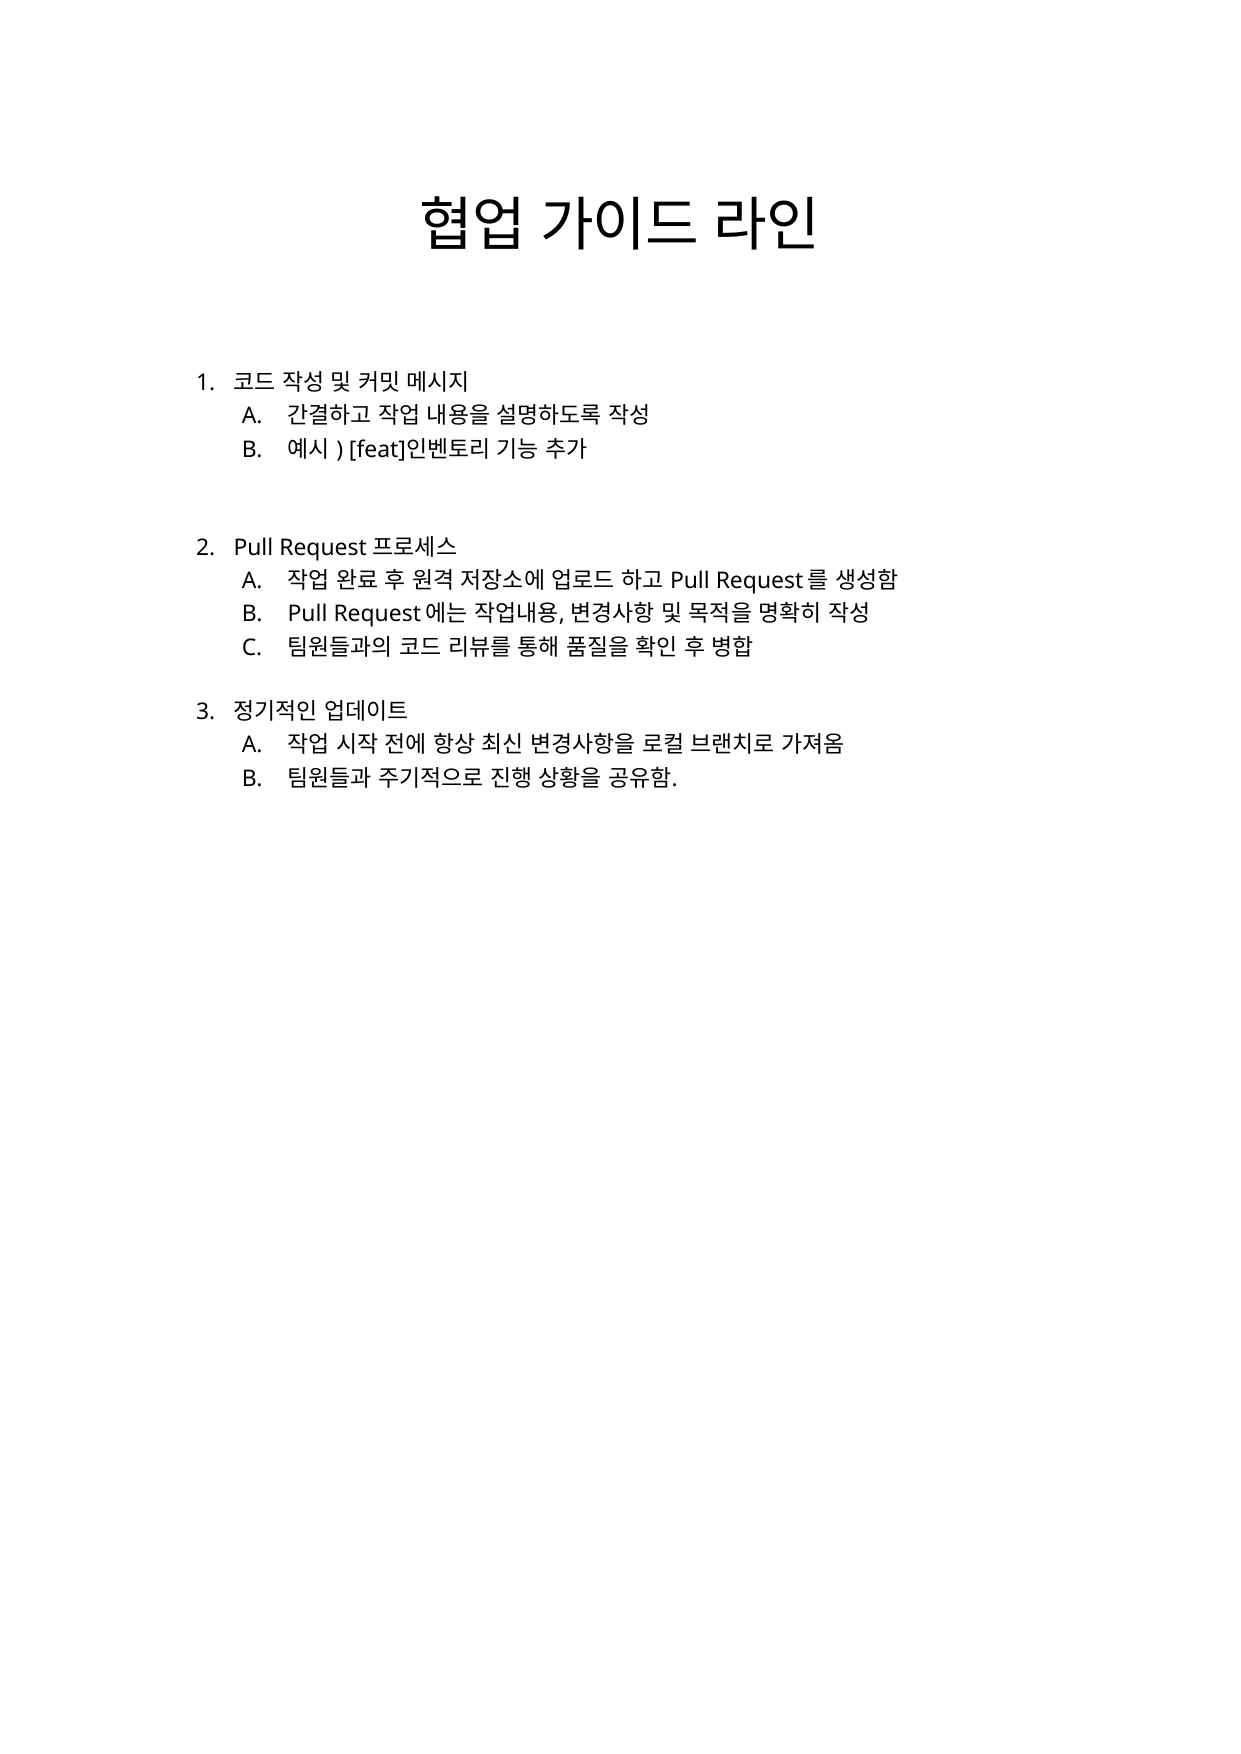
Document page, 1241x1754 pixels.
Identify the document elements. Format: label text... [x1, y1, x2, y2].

list 팀원들과 주기적으로 진행 상황을 공유함. [242, 759, 1090, 793]
title 협업 가이드 라인 [150, 177, 1090, 262]
list 정기적인 업데이트 [196, 693, 1090, 726]
list Pull Request 프로세스 [196, 528, 1090, 562]
list 예시 ) [feat]인벤토리 기능 추가 [242, 430, 1090, 464]
list 코드 작성 및 커밋 메시지 [196, 364, 1090, 397]
list Pull Request에는 작업내용, 변경사항 및 목적을 명확히 작성 [242, 595, 1090, 628]
list 작업 시작 전에 항상 최신 변경사항을 로컬 브랜치로 가져옴 [242, 726, 1090, 759]
list 팀원들과의 코드 리뷰를 통해 품질을 확인 후 병합 [242, 628, 1090, 662]
list 작업 완료 후 원격 저장소에 업로드 하고 Pull Request를 생성함 [242, 562, 1090, 595]
list 간결하고 작업 내용을 설명하도록 작성 [242, 397, 1090, 430]
